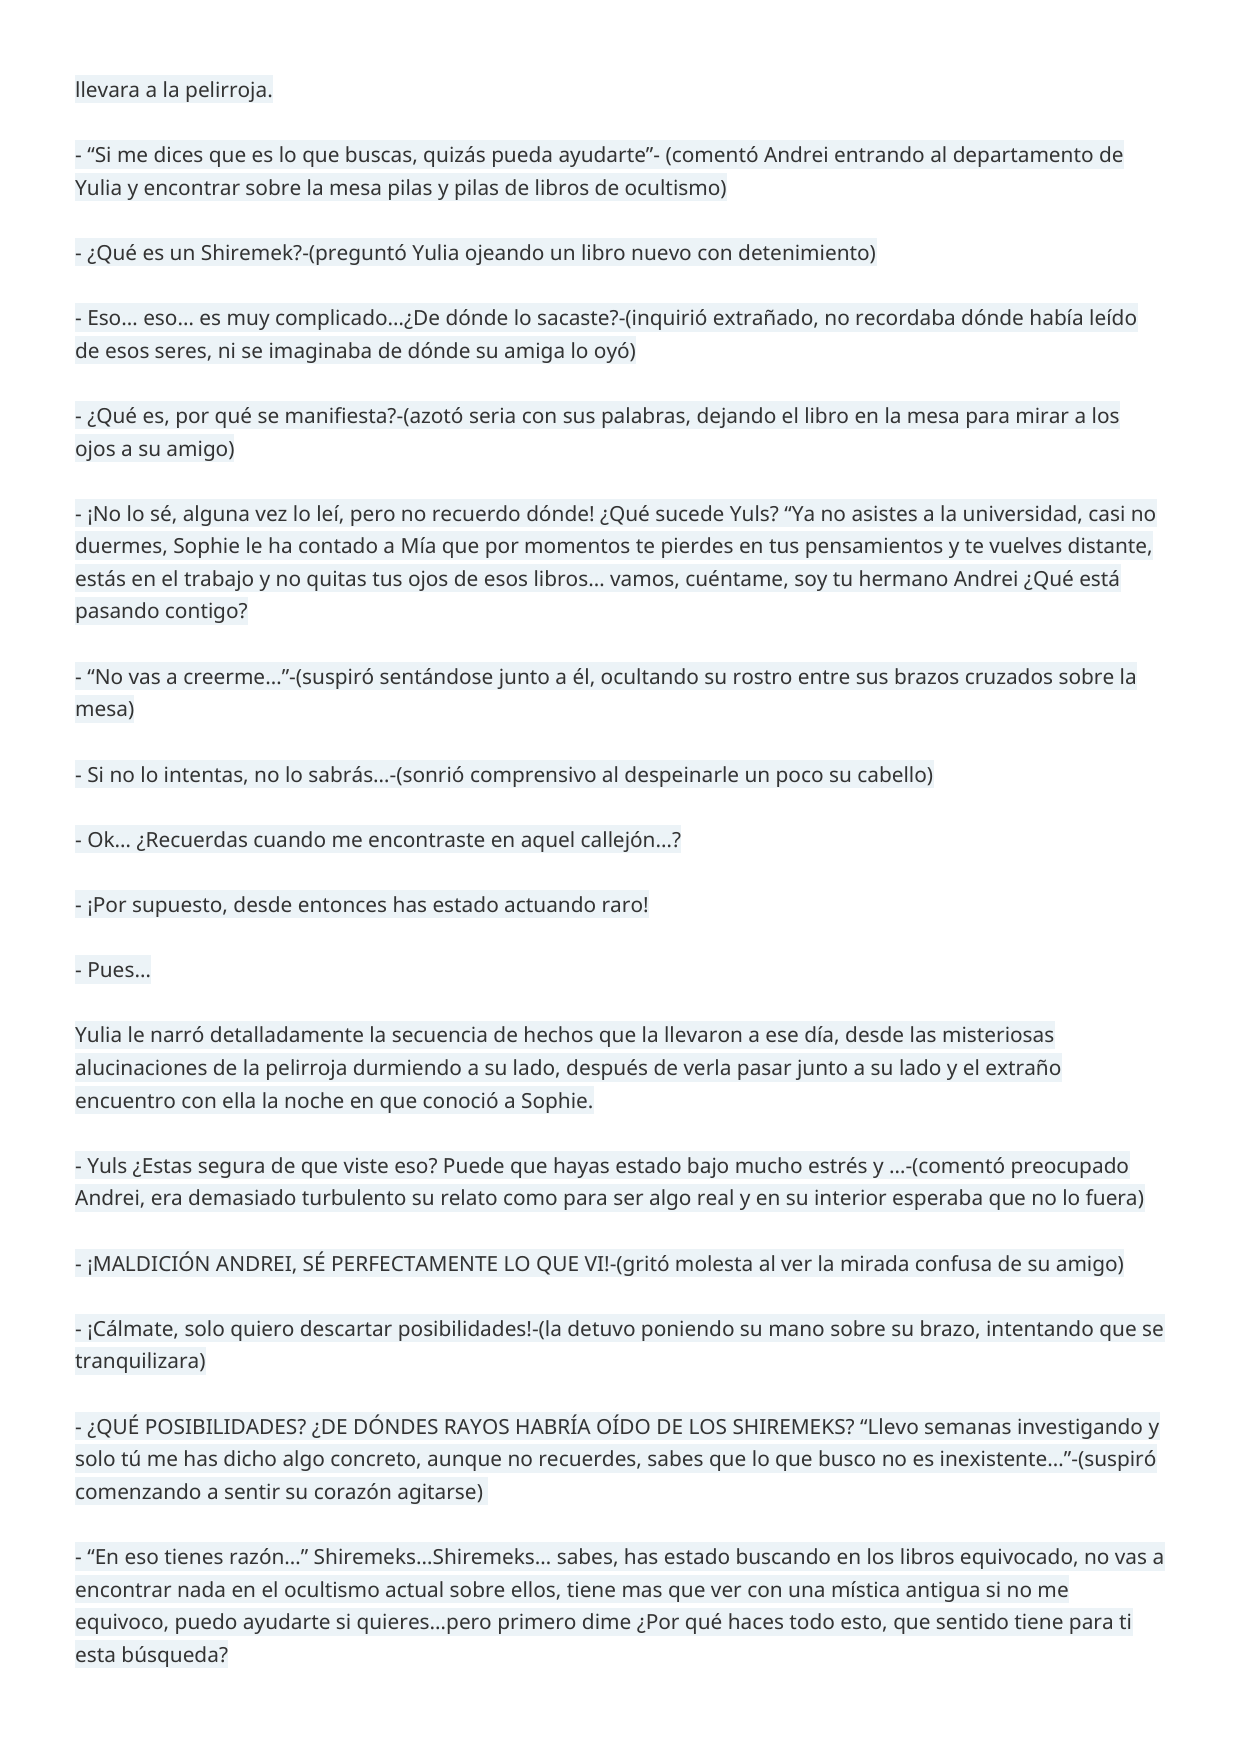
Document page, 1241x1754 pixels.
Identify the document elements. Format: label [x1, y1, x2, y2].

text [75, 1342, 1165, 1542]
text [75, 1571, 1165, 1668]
text [75, 75, 1165, 1314]
